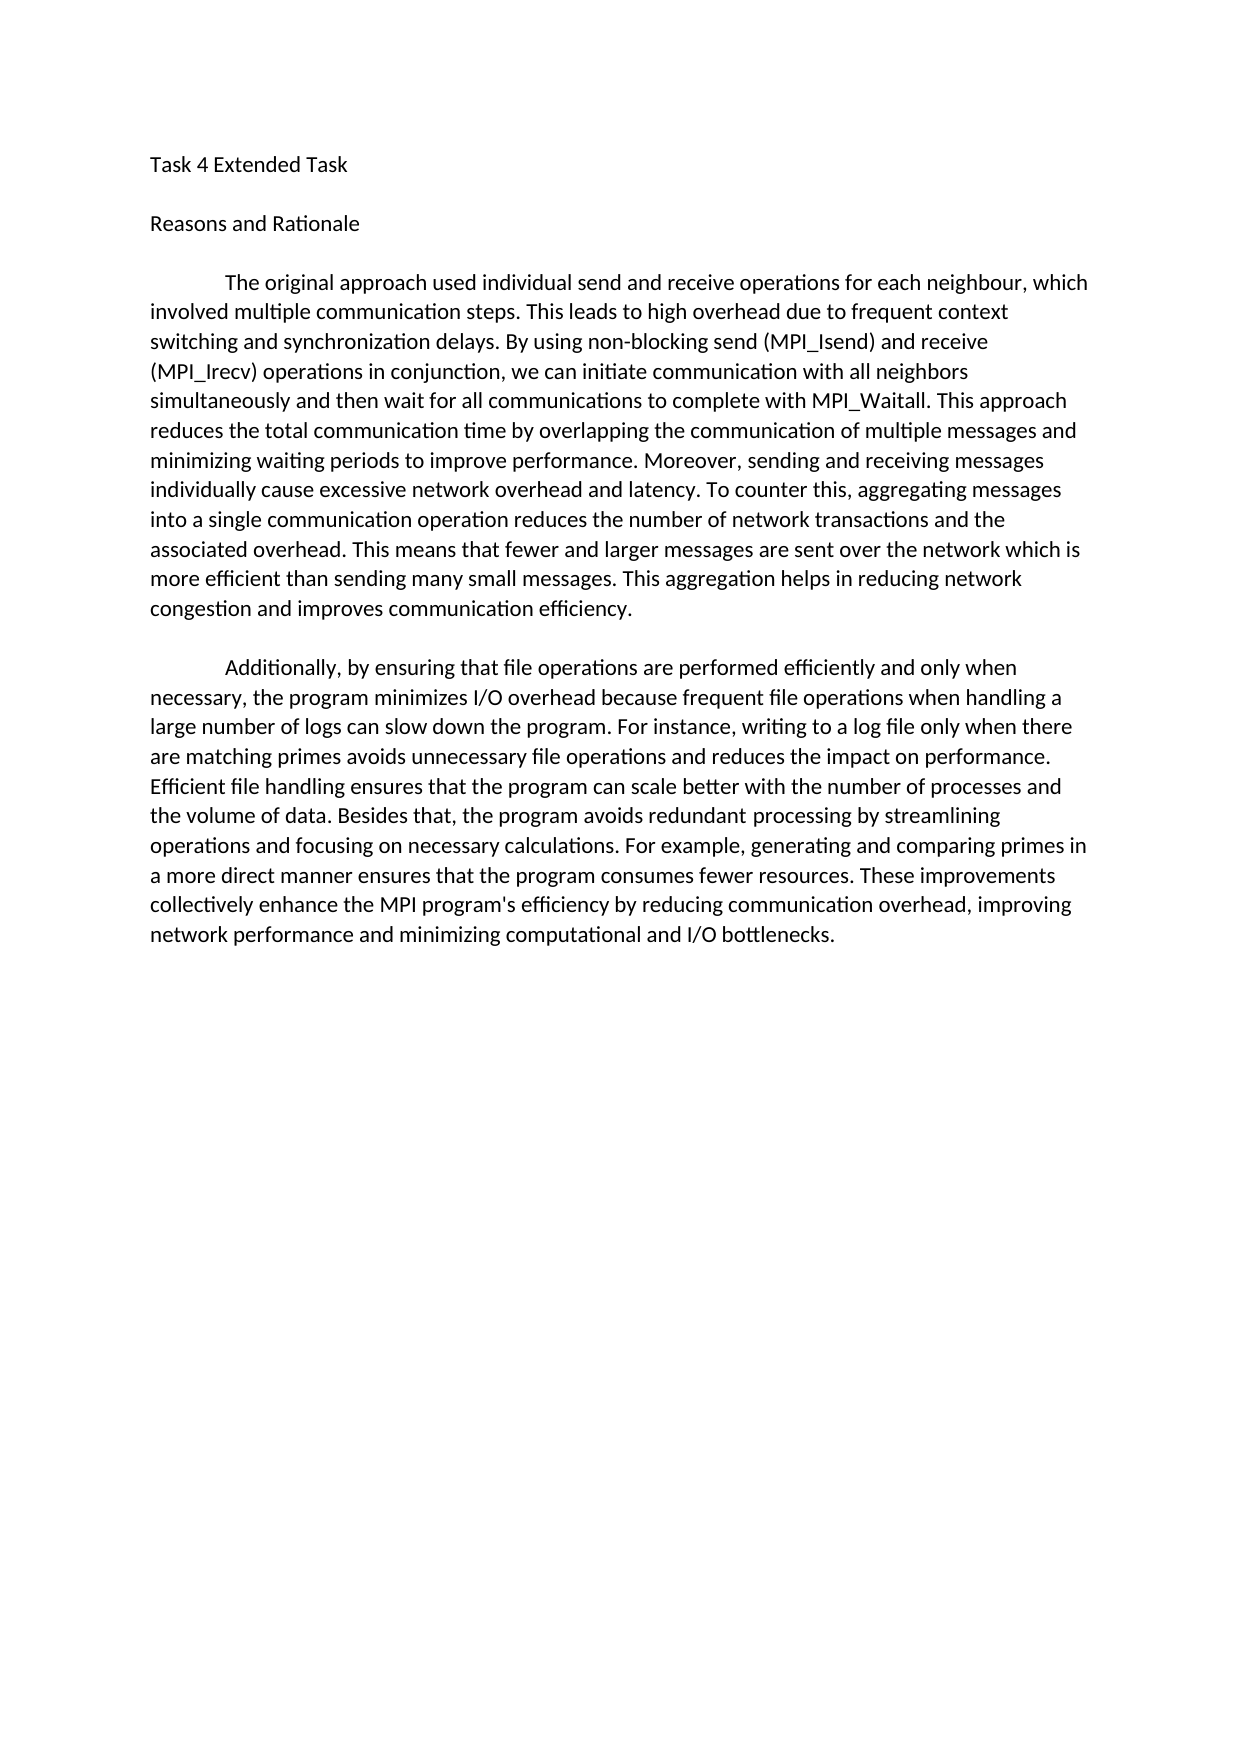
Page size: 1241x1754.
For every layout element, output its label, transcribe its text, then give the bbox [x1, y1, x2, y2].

text The original approach used individual send and receive operations for each neighbour, which involved multiple communication steps. This leads to high overhead due to frequent context switching and synchronization delays. By using non-blocking send (MPI_Isend) and receive (MPI_Irecv) operations in conjunction, we can initiate communication with all neighbors simultaneously and then wait for all communications to complete with MPI_Waitall. This approach reduces the total communication time by overlapping the communication of multiple messages and minimizing waiting periods to improve performance. Moreover, sending and receiving messages individually cause excessive network overhead and latency. To counter this, aggregating messages into a single communication operation reduces the number of network transactions and the associated overhead. This means that fewer and larger messages are sent over the network which is more efficient than sending many small messages. This aggregation helps in reducing network congestion and improves communication efficiency. [150, 268, 1090, 622]
text Reasons and Rationale [150, 209, 1090, 237]
text Task 4 Extended Task [150, 150, 1090, 178]
text Additionally, by ensuring that file operations are performed efficiently and only when necessary, the program minimizes I/O overhead because frequent file operations when handling a large number of logs can slow down the program. For instance, writing to a log file only when there are matching primes avoids unnecessary file operations and reduces the impact on performance. Efficient file handling ensures that the program can scale better with the number of processes and the volume of data. Besides that, the program avoids redundant processing by streamlining operations and focusing on necessary calculations. For example, generating and comparing primes in a more direct manner ensures that the program consumes fewer resources. These improvements collectively enhance the MPI program's efficiency by reducing communication overhead, improving network performance and minimizing computational and I/O bottlenecks. [150, 653, 1090, 948]
